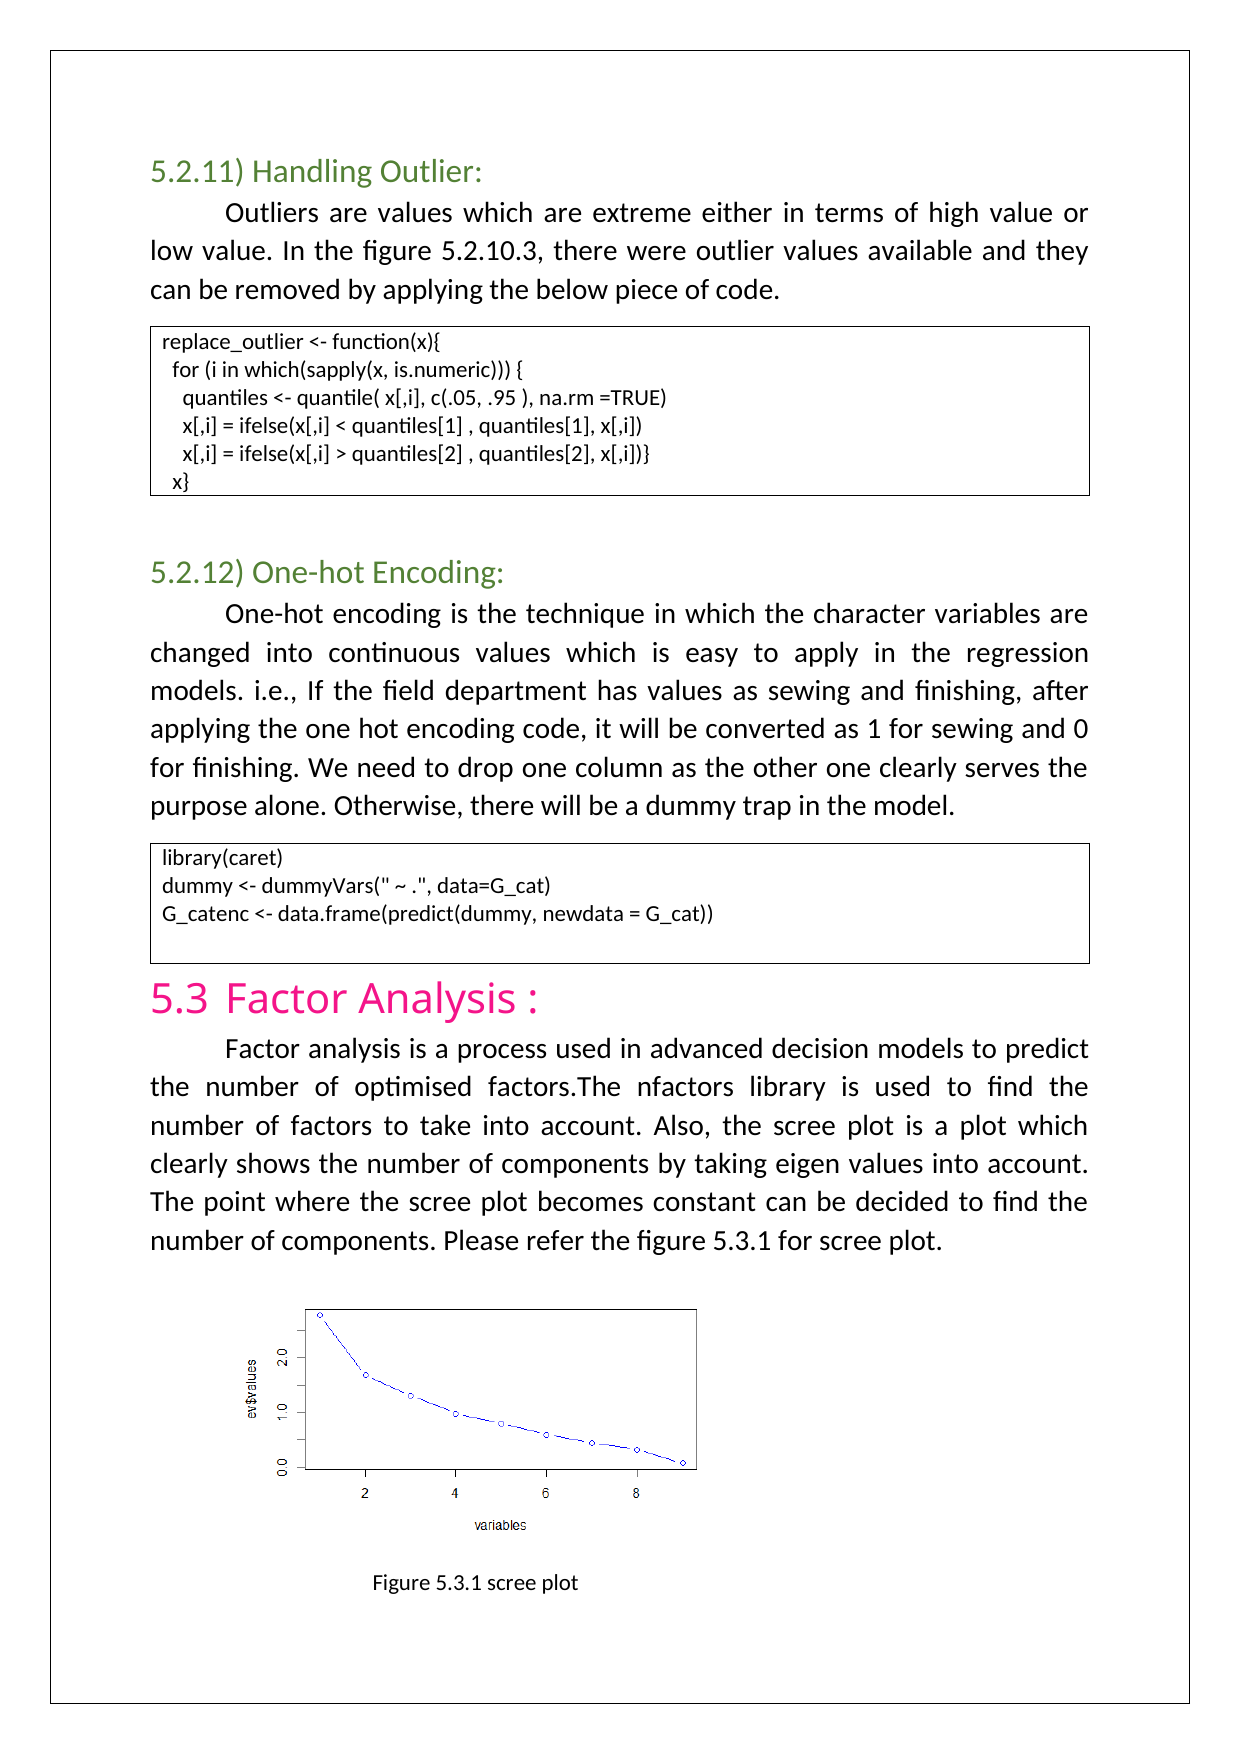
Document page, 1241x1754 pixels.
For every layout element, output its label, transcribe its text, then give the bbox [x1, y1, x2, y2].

subtitle 5.2.12) One-hot Encoding: [150, 551, 1090, 592]
subtitle 5.2.11) Handling Outlier: [150, 150, 1090, 191]
text Factor analysis is a process used in advanced decision models to predict the number of optimised factors.The nfactors library is used to find the number of factors to take into account. Also, the scree plot is a plot which clearly shows the number of components by taking eigen values into account. The point where the scree plot becomes constant can be decided to find the number of components. Please refer the figure 5.3.1 for scree plot. [150, 1030, 1090, 1257]
text Outliers are values which are extreme either in terms of high value or low value. In the figure 5.2.10.3, there were outlier values available and they can be removed by applying the below piece of code. [150, 194, 1090, 306]
picture [225, 1277, 714, 1549]
table_header library(caret) dummy <- dummyVars(" ~ .", data=G_cat) G_catenc <- data.frame(predict(dummy, newdata = G_cat)) [151, 844, 1089, 963]
table_header replace_outlier <- function(x){ for (i in which(sapply(x, is.numeric))) { quantiles <- quantile( x[,i], c(.05, .95 ), na.rm =TRUE) x[,i] = ifelse(x[,i] < quantiles[1] , quantiles[1], x[,i]) x[,i] = ifelse(x[,i] > quantiles[2] , quantiles[2], x[,i])} x} [151, 327, 1089, 495]
text One-hot encoding is the technique in which the character variables are changed into continuous values which is easy to apply in the regression models. i.e., If the field department has values as sewing and finishing, after applying the one hot encoding code, it will be converted as 1 for sewing and 0 for finishing. We need to drop one column as the other one clearly serves the purpose alone. Otherwise, there will be a dummy trap in the model. [150, 595, 1090, 823]
text Figure 5.3.1 scree plot [150, 1568, 1090, 1596]
subtitle Factor Analysis : [150, 968, 1090, 1025]
